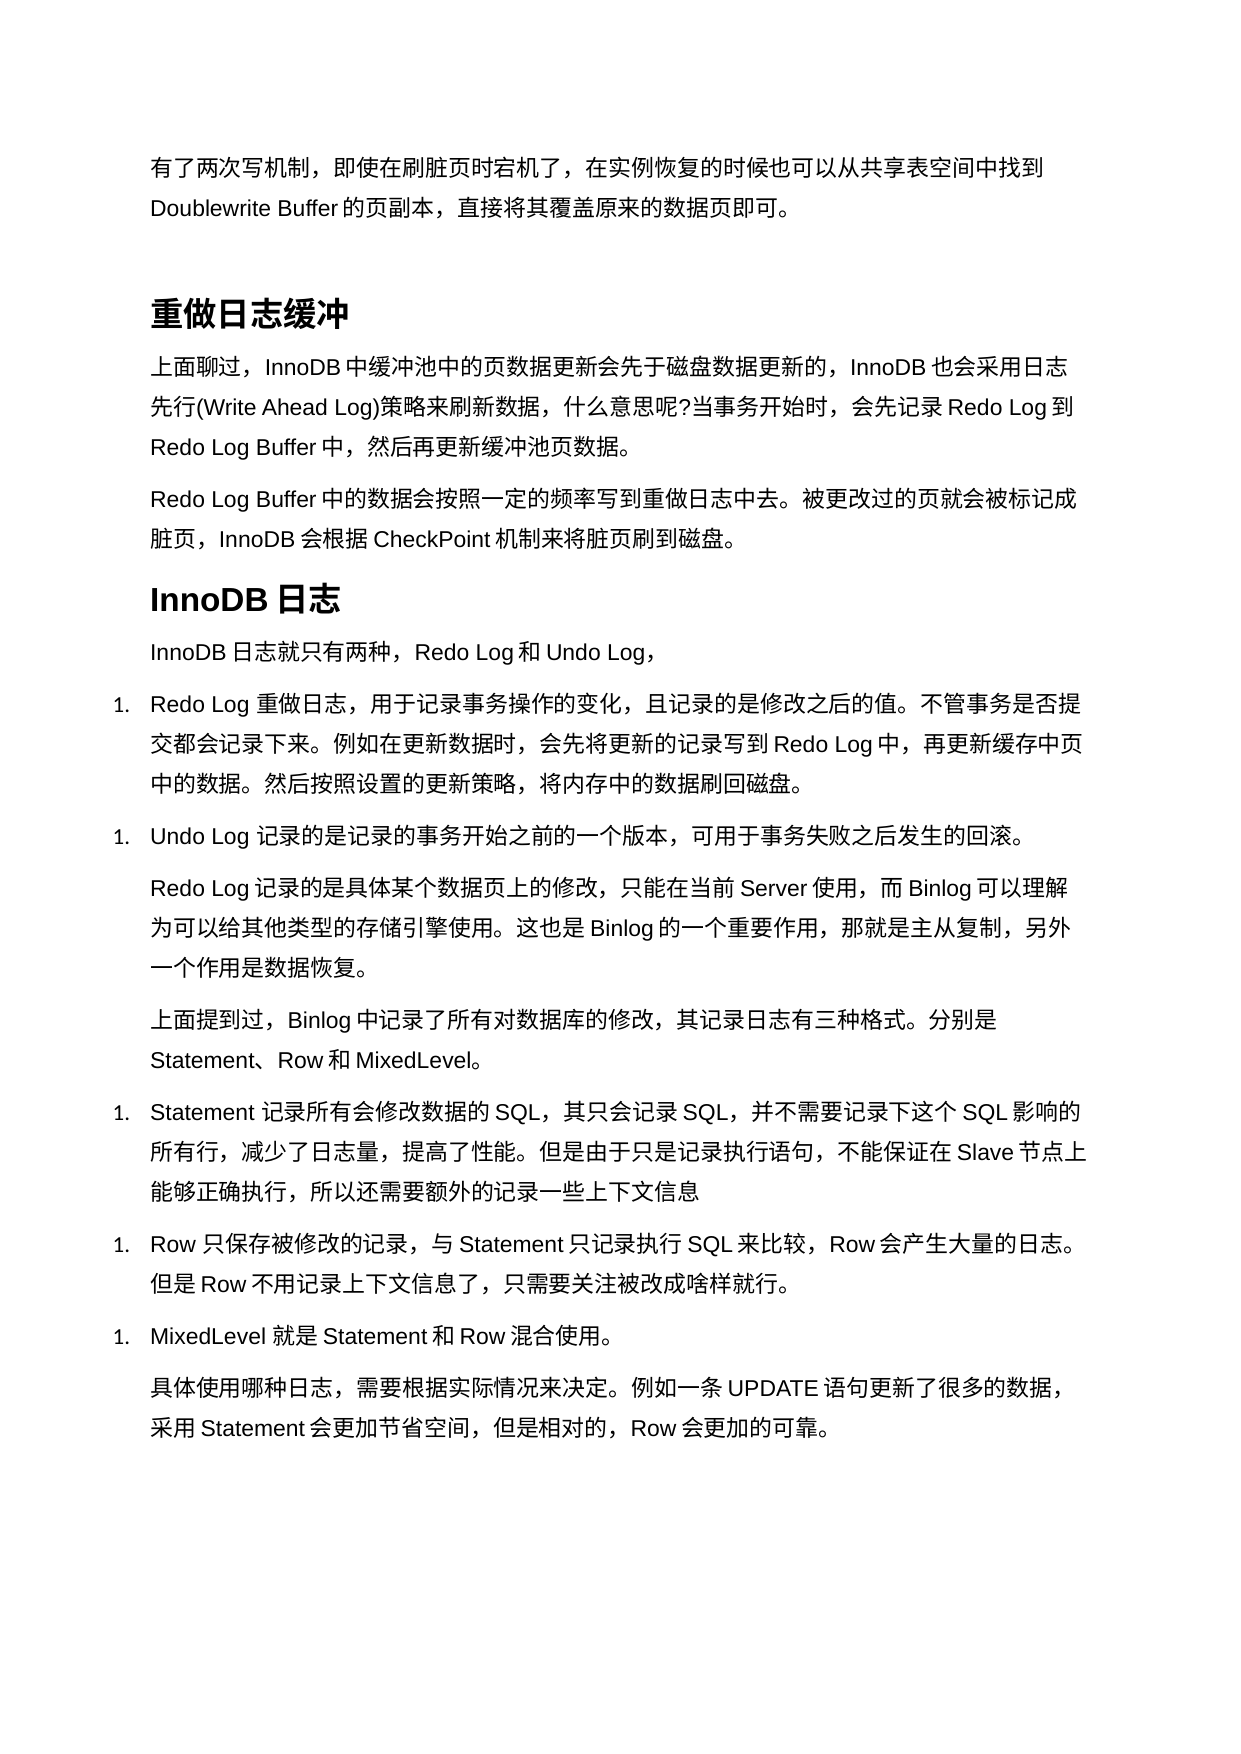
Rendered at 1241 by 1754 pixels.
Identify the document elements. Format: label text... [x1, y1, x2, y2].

list MixedLevel 就是Statement和Row混合使用。 [112, 1318, 1090, 1351]
text 上面聊过，InnoDB中缓冲池中的页数据更新会先于磁盘数据更新的，InnoDB也会采用日志先行(Write Ahead Log)策略来刷新数据，什么意思呢?当事务开始时，会先记录Redo Log到Redo Log Buffer中，然后再更新缓冲池页数据。 [150, 349, 1090, 462]
list Redo Log 重做日志，用于记录事务操作的变化，且记录的是修改之后的值。不管事务是否提交都会记录下来。例如在更新数据时，会先将更新的记录写到Redo Log中，再更新缓存中页中的数据。然后按照设置的更新策略，将内存中的数据刷回磁盘。 [112, 686, 1090, 799]
text 上面提到过，Binlog中记录了所有对数据库的修改，其记录日志有三种格式。分别是Statement、Row和MixedLevel。 [150, 1002, 1090, 1075]
list Undo Log 记录的是记录的事务开始之前的一个版本，可用于事务失败之后发生的回滚。 [112, 818, 1090, 851]
list Row 只保存被修改的记录，与Statement只记录执行SQL来比较，Row会产生大量的日志。但是Row不用记录上下文信息了，只需要关注被改成啥样就行。 [112, 1226, 1090, 1299]
text InnoDB日志就只有两种，Redo Log和Undo Log， [150, 633, 1090, 667]
text 有了两次写机制，即使在刷脏页时宕机了，在实例恢复的时候也可以从共享表空间中找到Doublewrite Buffer的页副本，直接将其覆盖原来的数据页即可。 [150, 150, 1090, 223]
text 具体使用哪种日志，需要根据实际情况来决定。例如一条UPDATE语句更新了很多的数据，采用Statement会更加节省空间，但是相对的，Row会更加的可靠。 [150, 1370, 1090, 1443]
text Redo Log记录的是具体某个数据页上的修改，只能在当前Server使用，而Binlog可以理解为可以给其他类型的存储引擎使用。这也是Binlog的一个重要作用，那就是主从复制，另外一个作用是数据恢复。 [150, 870, 1090, 983]
list Statement 记录所有会修改数据的SQL，其只会记录SQL，并不需要记录下这个SQL影响的所有行，减少了日志量，提高了性能。但是由于只是记录执行语句，不能保证在Slave节点上能够正确执行，所以还需要额外的记录一些上下文信息 [112, 1094, 1090, 1207]
text Redo Log Buffer中的数据会按照一定的频率写到重做日志中去。被更改过的页就会被标记成脏页，InnoDB会根据CheckPoint机制来将脏页刷到磁盘。 [150, 481, 1090, 554]
